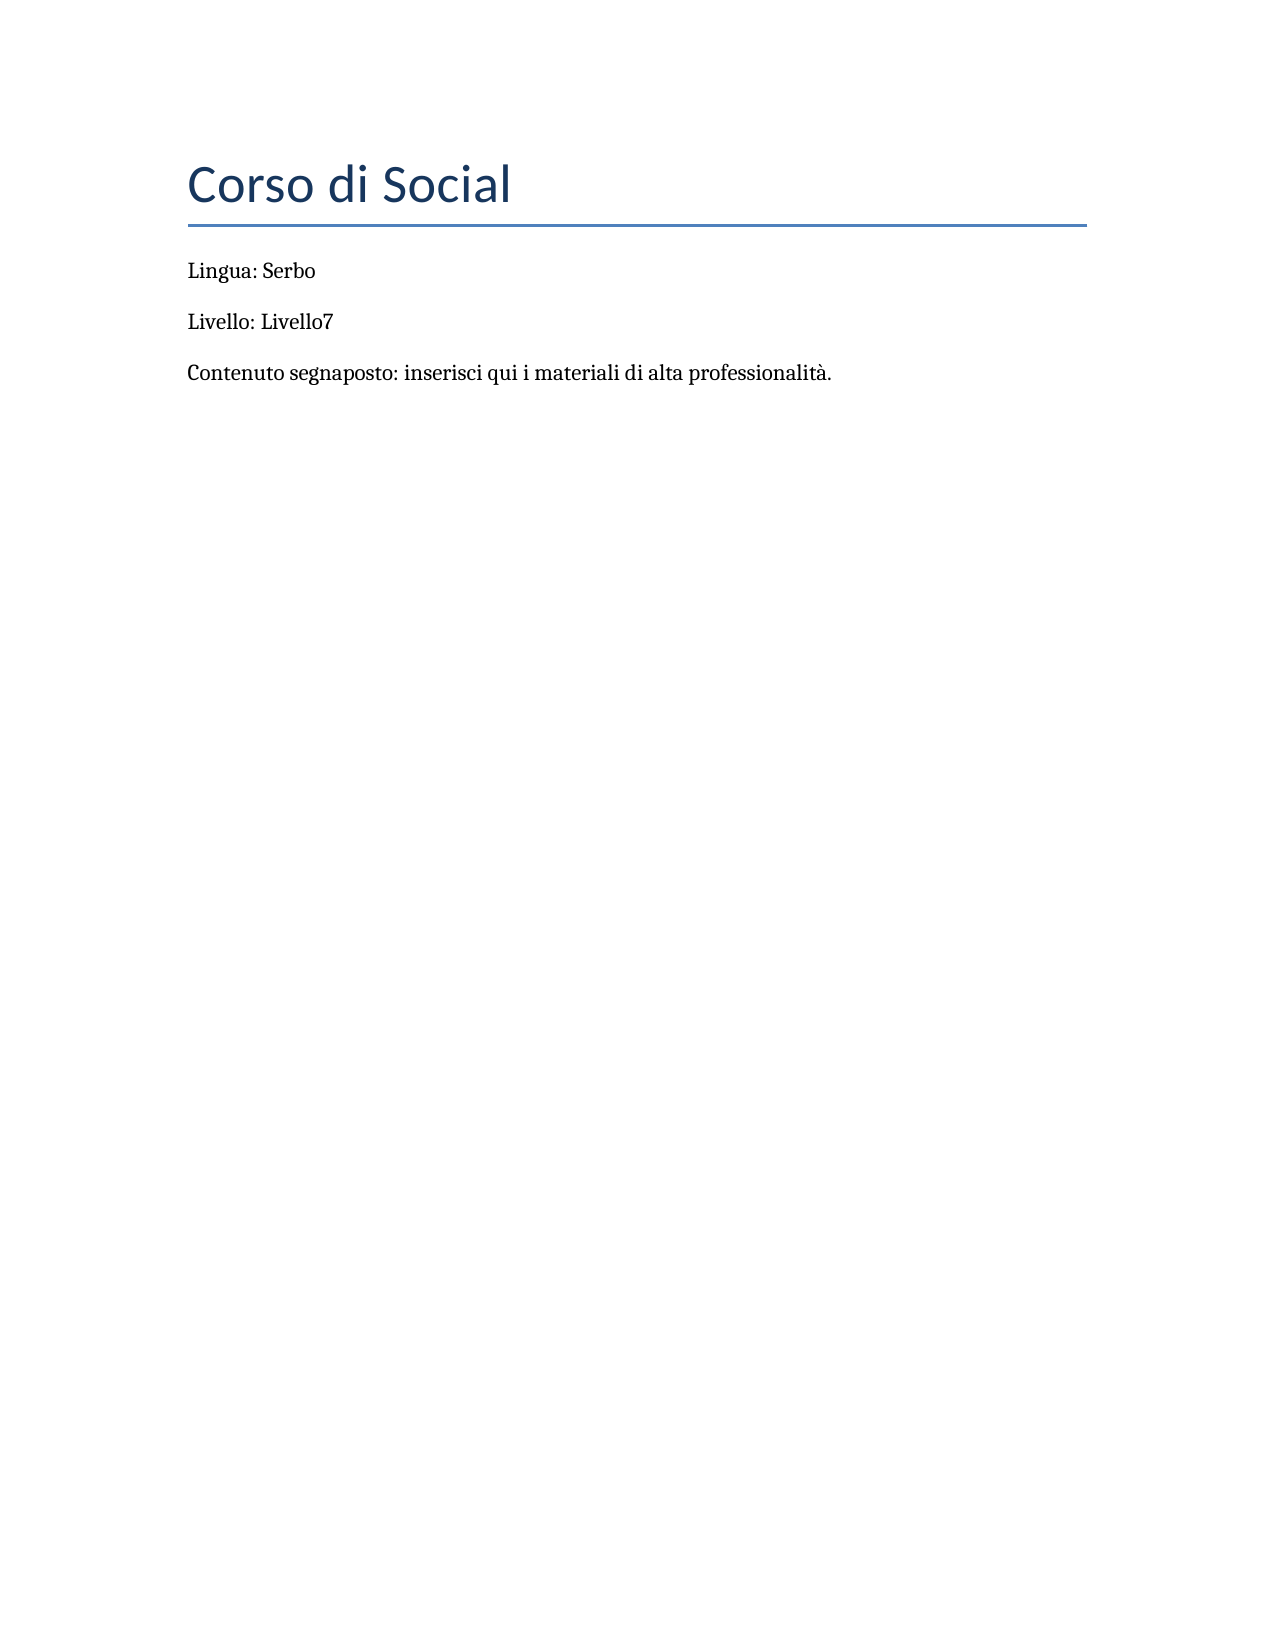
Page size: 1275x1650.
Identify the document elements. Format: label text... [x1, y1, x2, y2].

text Contenuto segnaposto: inserisci qui i materiali di alta professionalità. [187, 360, 1087, 386]
text Livello: Livello7 [187, 309, 1087, 335]
text Lingua: Serbo [187, 258, 1087, 284]
title Corso di Social [187, 150, 1087, 227]
